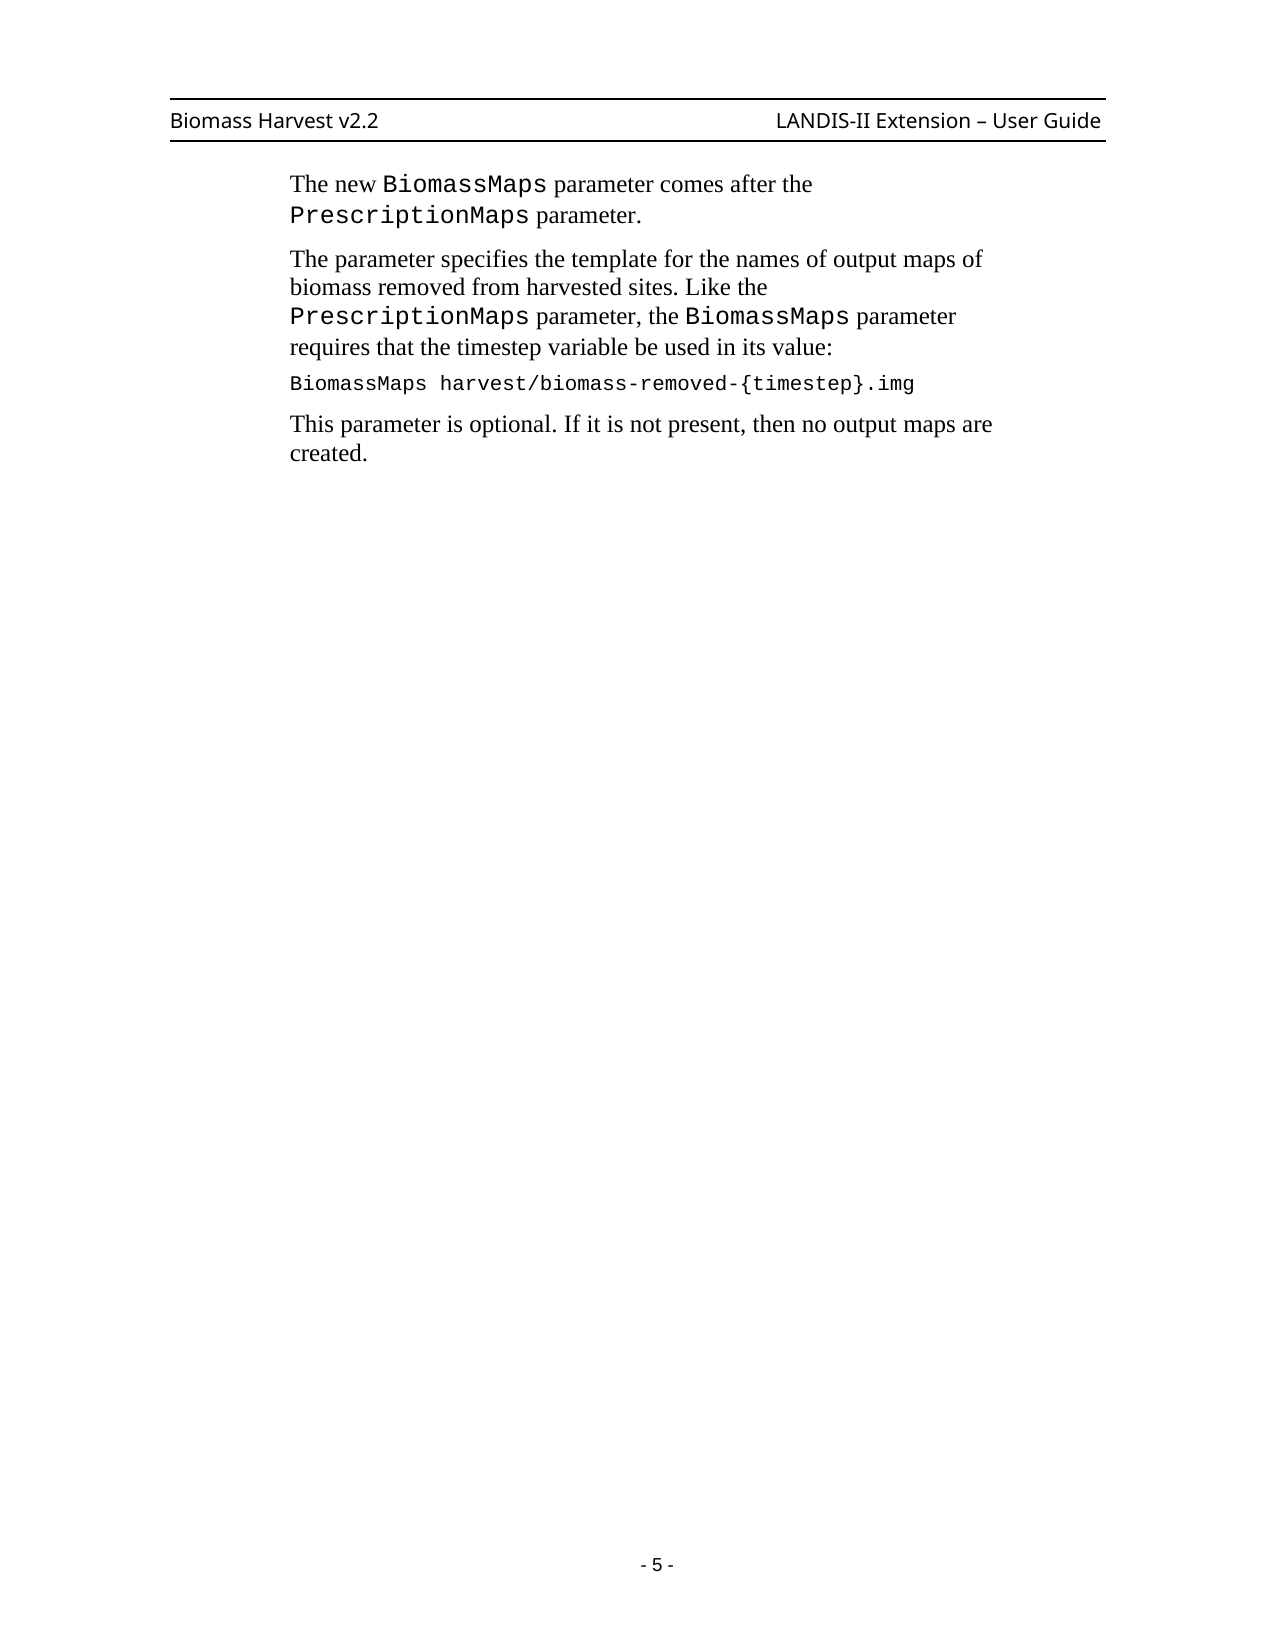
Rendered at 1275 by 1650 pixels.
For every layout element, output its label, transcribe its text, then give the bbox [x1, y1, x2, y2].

text The parameter specifies the template for the names of output maps of biomass removed from harvested sites. Like the PrescriptionMaps parameter, the BiomassMaps parameter requires that the timestep variable be used in its value: [289, 244, 1001, 361]
text The new BiomassMaps parameter comes after the PrescriptionMaps parameter. [289, 169, 1001, 231]
text This parameter is optional. If it is not present, then no output maps are created. [289, 409, 1001, 467]
text BiomassMaps harvest/biomass-removed-{timestep}.img [289, 373, 1001, 397]
